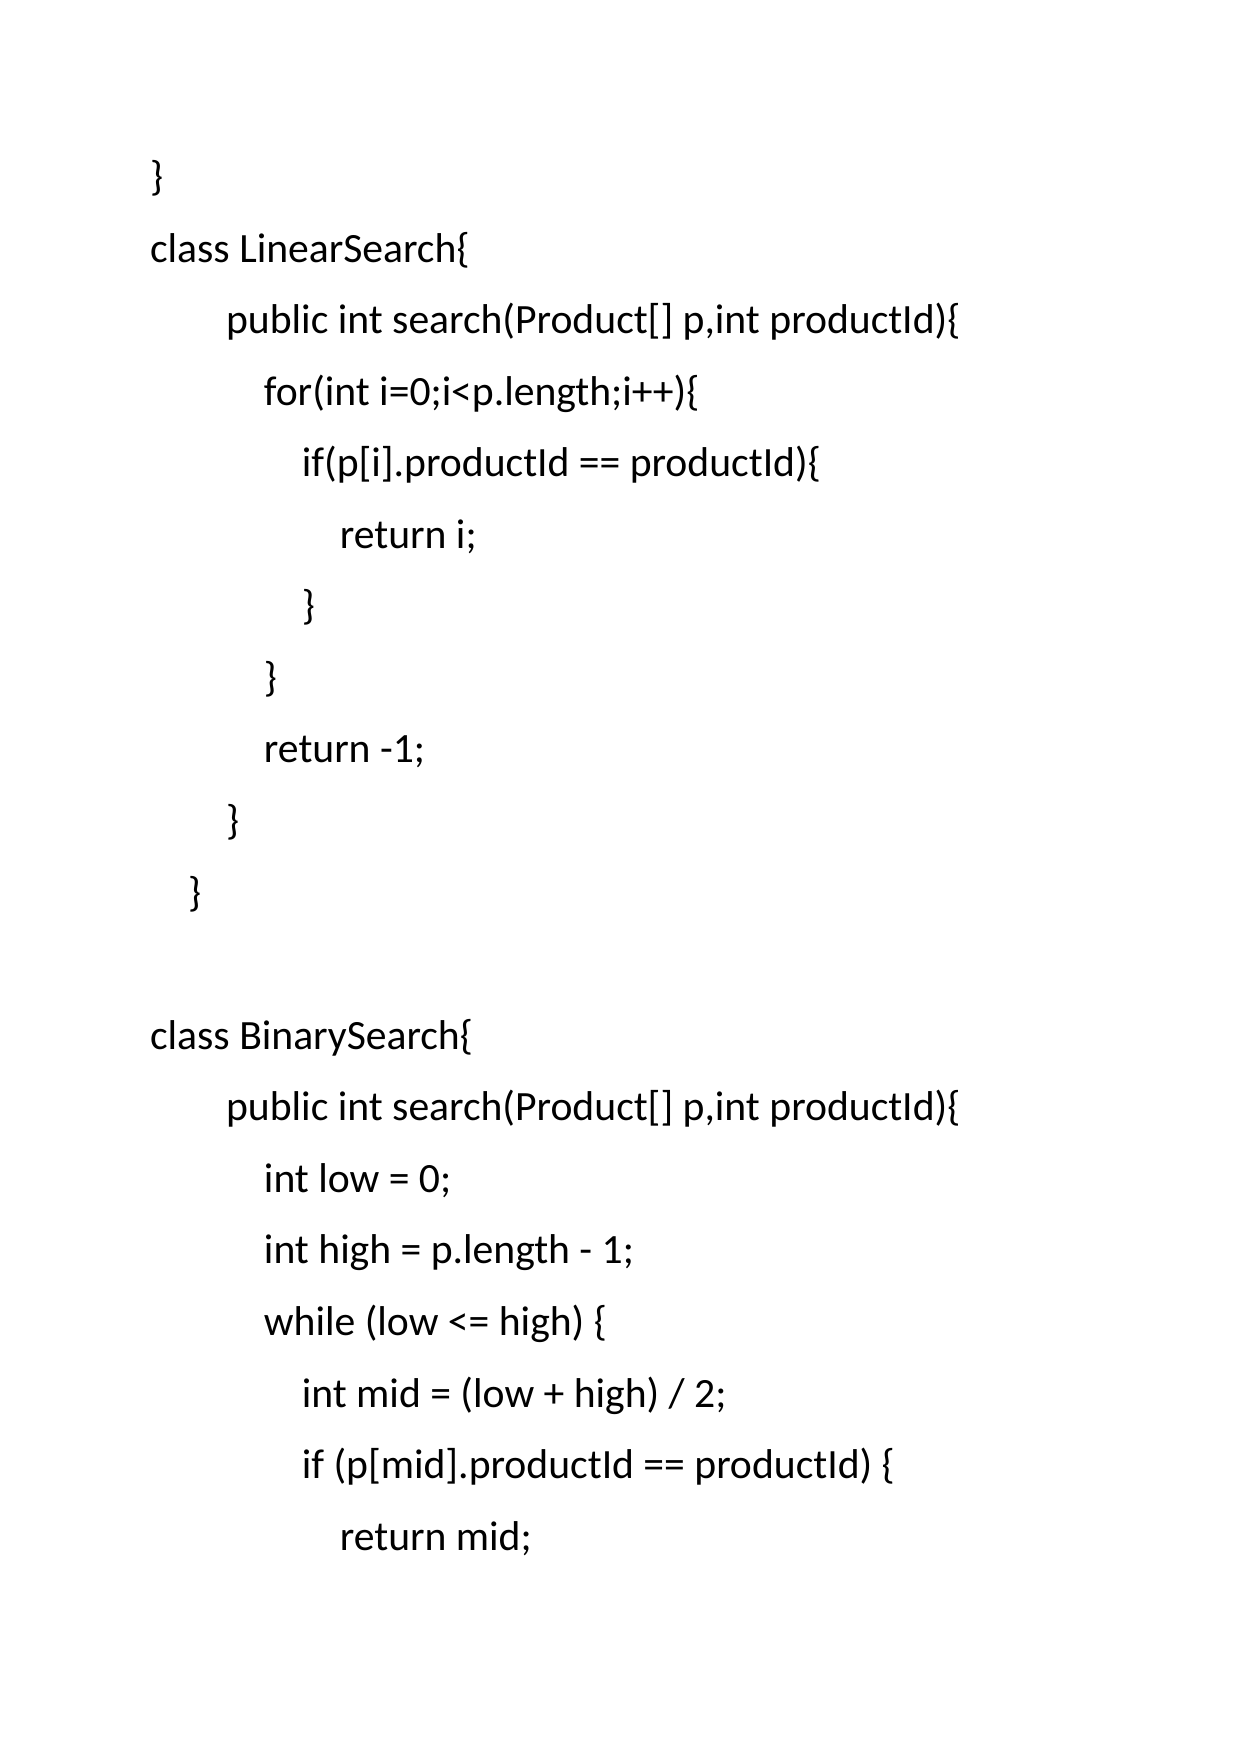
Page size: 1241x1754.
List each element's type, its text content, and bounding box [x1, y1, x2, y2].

text for(int i=0;i<p.length;i++){ [150, 365, 1090, 416]
text public int search(Product[] p,int productId){ [150, 1080, 1090, 1131]
text class BinarySearch{ [150, 1009, 1090, 1059]
text return mid; [150, 1510, 1090, 1561]
text class LinearSearch{ [150, 222, 1090, 272]
text public int search(Product[] p,int productId){ [150, 293, 1090, 344]
text } [150, 150, 1090, 201]
text } [150, 866, 1090, 916]
text return i; [150, 508, 1090, 559]
text } [150, 579, 1090, 630]
text int low = 0; [150, 1152, 1090, 1203]
text while (low <= high) { [150, 1295, 1090, 1346]
text if(p[i].productId == productId){ [150, 436, 1090, 487]
text int mid = (low + high) / 2; [150, 1367, 1090, 1417]
text int high = p.length - 1; [150, 1223, 1090, 1274]
text if (p[mid].productId == productId) { [150, 1438, 1090, 1489]
text } [150, 794, 1090, 845]
text return -1; [150, 722, 1090, 773]
text } [150, 651, 1090, 702]
